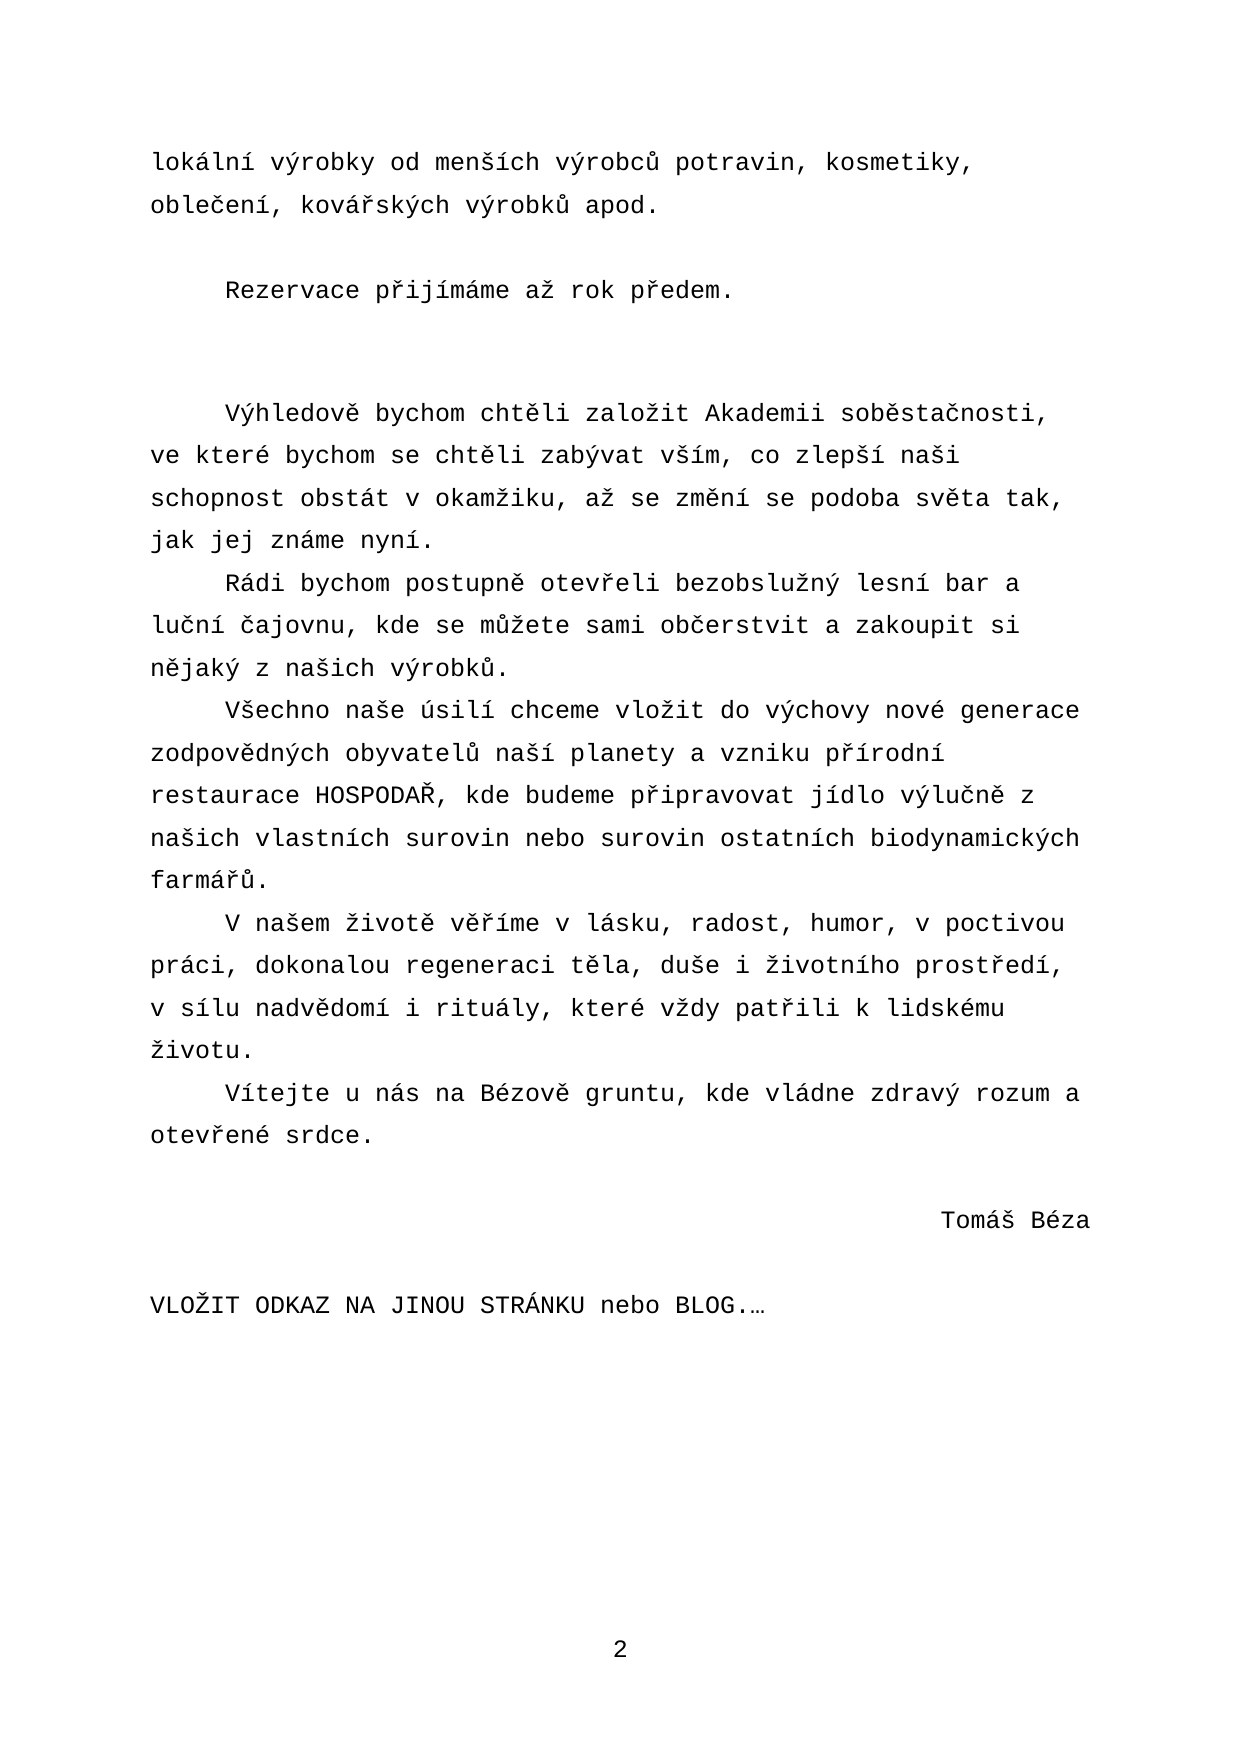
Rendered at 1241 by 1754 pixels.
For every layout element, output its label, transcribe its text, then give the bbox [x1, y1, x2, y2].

text VLOŽIT ODKAZ NA JINOU STRÁNKU nebo BLOG.… [150, 1293, 1090, 1321]
text Rezervace přijímáme až rok předem. [150, 277, 1090, 306]
text Výhledově bychom chtěli založit Akademii soběstačnosti, ve které bychom se chtěli zabývat vším, co zlepší naši schopnost obstát v okamžiku, až se změní se podoba světa tak, jak jej známe nyní. [150, 400, 1090, 556]
text Vítejte u nás na Bézově gruntu, kde vládne zdravý rozum a otevřené srdce. [150, 1080, 1090, 1151]
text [150, 150, 1090, 221]
text V našem životě věříme v lásku, radost, humor, v poctivou práci, dokonalou regeneraci těla, duše i životního prostředí, v sílu nadvědomí i rituály, které vždy patřili k lidskému životu. [150, 910, 1090, 1066]
text Všechno naše úsilí chceme vložit do výchovy nové generace zodpovědných obyvatelů naší planety a vzniku přírodní restaurace HOSPODAŘ, kde budeme připravovat jídlo výlučně z našich vlastních surovin nebo surovin ostatních biodynamických farmářů. [150, 698, 1090, 896]
text Tomáš Béza [150, 1208, 1090, 1236]
text Rádi bychom postupně otevřeli bezobslužný lesní bar a luční čajovnu, kde se můžete sami občerstvit a zakoupit si nějaký z našich výrobků. [150, 570, 1090, 683]
